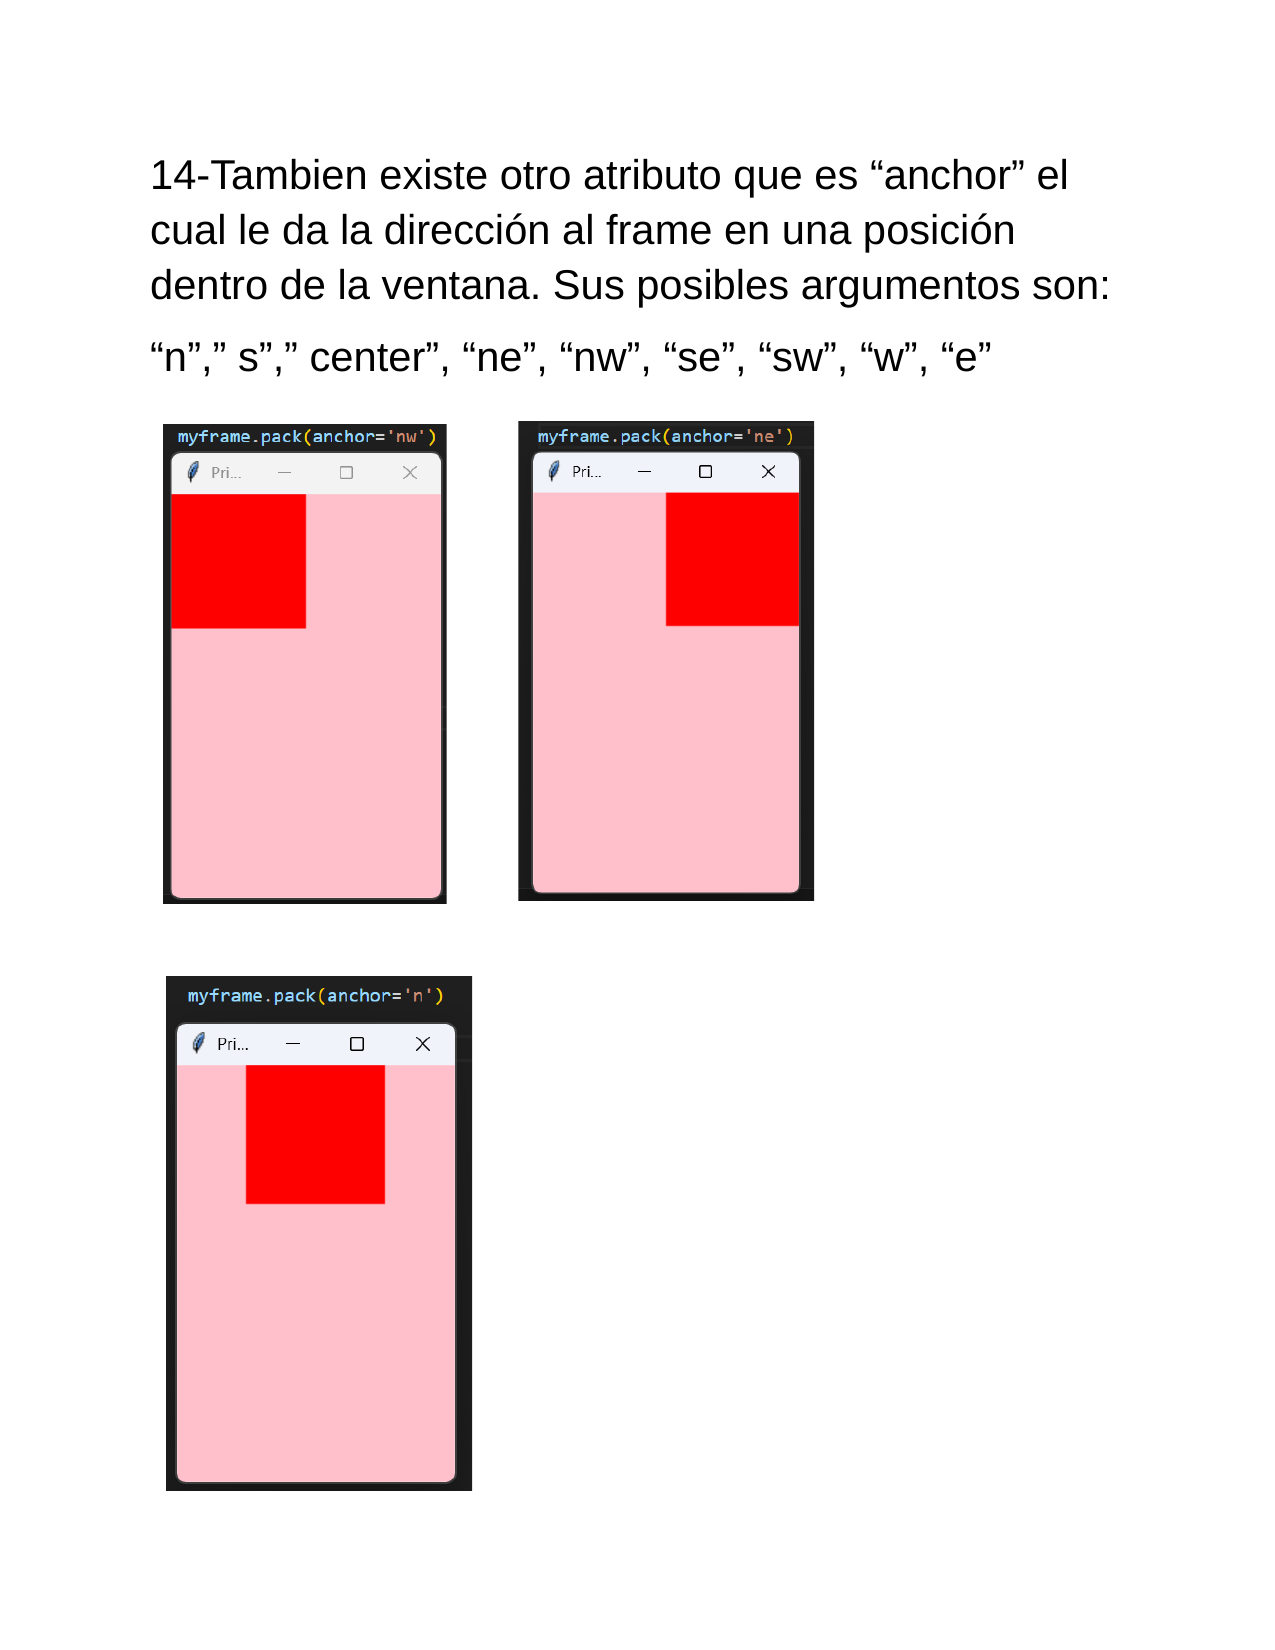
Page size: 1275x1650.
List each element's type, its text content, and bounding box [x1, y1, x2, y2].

picture [518, 421, 815, 901]
picture [166, 976, 473, 1491]
text 14-Tambien existe otro atributo que es “anchor” el cual le da la dirección al frame en una posición dentro de la ventana. Sus posibles argumentos son: [150, 150, 1125, 308]
text “n”,” s”,” center”, “ne”, “nw”, “se”, “sw”, “w”, “e” [150, 332, 1125, 380]
picture [163, 424, 447, 904]
